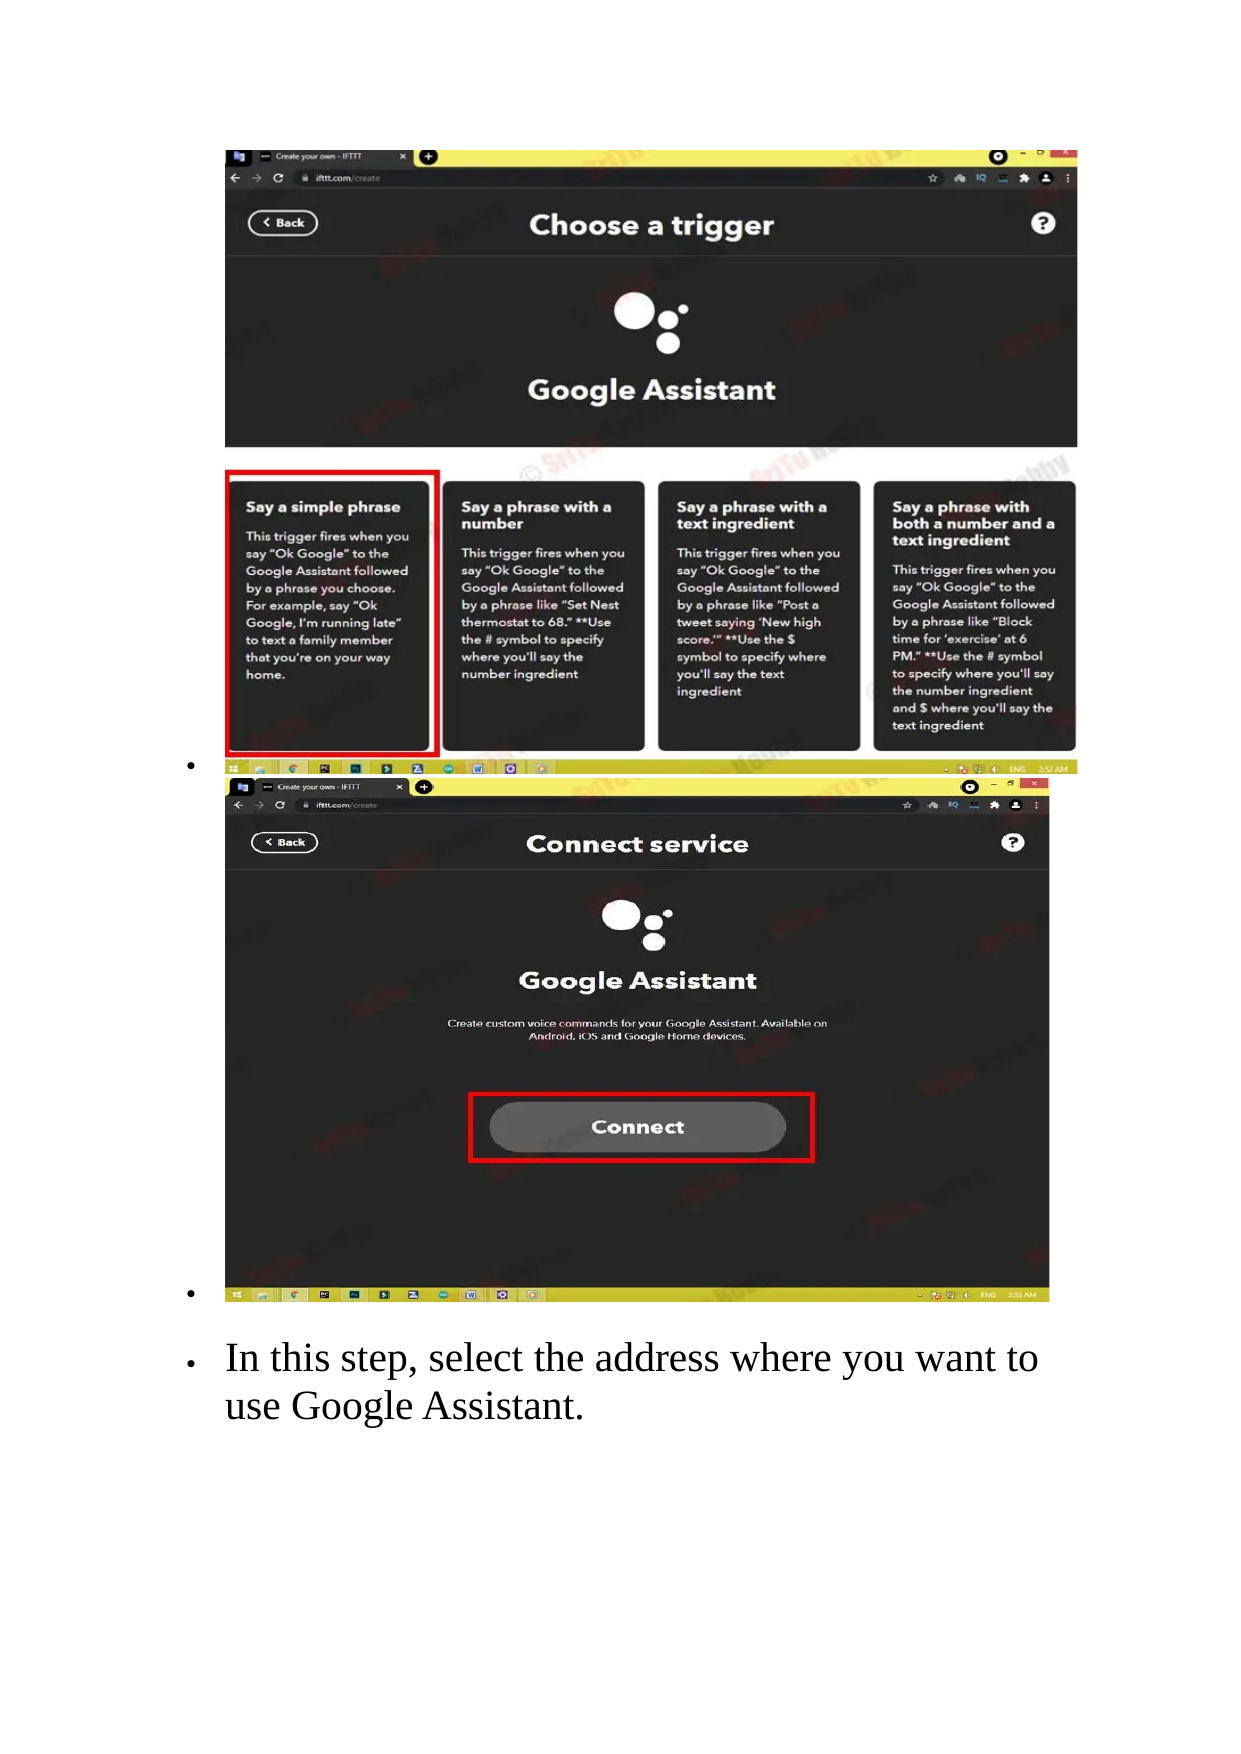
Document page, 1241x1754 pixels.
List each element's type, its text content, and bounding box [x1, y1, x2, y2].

list In this step, select the address where you want to use Google Assistant. [187, 1332, 1090, 1428]
picture [225, 150, 1078, 774]
picture [225, 778, 1050, 1302]
